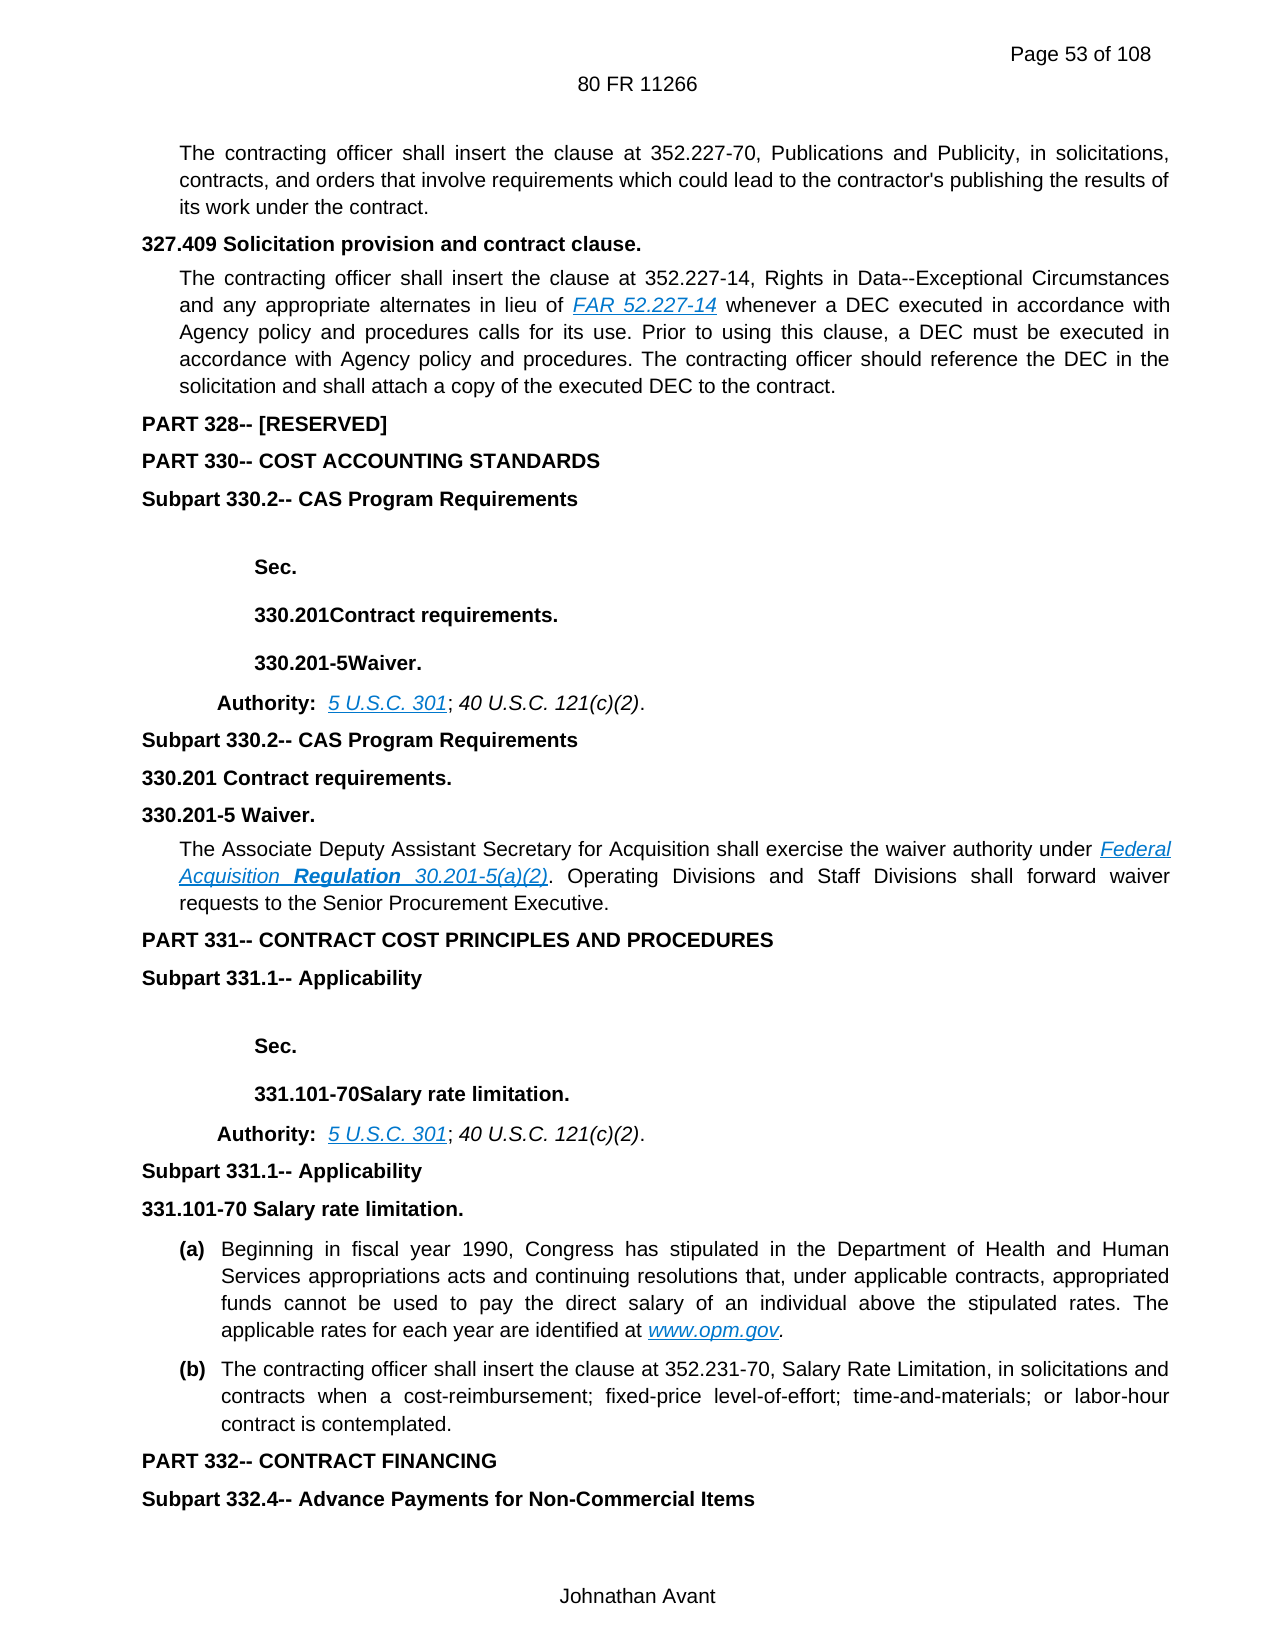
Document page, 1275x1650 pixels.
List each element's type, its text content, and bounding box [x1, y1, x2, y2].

list quirements [142, 727, 1171, 752]
text The contracting officer shall insert the clause at 352.227-70, Publications and Publicity, in solicitations, contracts, and orders that involve requirements which could lead to the contractor's publishing the results of its work under the contract. [179, 137, 1171, 219]
list Beginning in fiscal year 1990, Congress has stipulated in the Department of Health and Human Services appropriations acts and continuing resolutions that, under applicable contracts, appropriated funds cannot be used to pay the direct salary of an individual above the stipulated rates. The applicable rates for each year are identified at www.opm.gov. [179, 1233, 1171, 1342]
text Authority: 5 U.S.C. 301; 40 U.S.C. 121(c)(2). [217, 1119, 1171, 1146]
text 331.101-70Salary rate limitation. [254, 1079, 1171, 1106]
list IPLES AND PROCEDURES [142, 927, 1171, 952]
text The contracting officer shall insert the clause at 352.227-14, Rights in Data--Exceptional Circumstances and any appropriate alternates in lieu of FAR 52.227-14 whenever a DEC executed in accordance with Agency policy and procedures calls for its use. Prior to using this clause, a DEC must be executed in accordance with Agency policy and procedures. The contracting officer should reference the DEC in the solicitation and shall attach a copy of the executed DEC to the contract. [179, 262, 1171, 398]
list and contract clause. [142, 231, 1171, 256]
list The contracting officer shall insert the clause at 352.231-70, Salary Rate Limitation, in solicitations and contracts when a cost-reimbursement; fixed-price level-of-effort; time-and-materials; or labor-hour contract is contemplated. [179, 1354, 1171, 1435]
text The Associate Deputy Assistant Secretary for Acquisition shall exercise the waiver authority under Federal Acquisition Regulation 30.201-5(a)(2). Operating Divisions and Staff Divisions shall forward waiver requests to the Senior Procurement Executive. [179, 833, 1171, 914]
list ion. [142, 1196, 1171, 1221]
text 330.201Contract requirements. [254, 600, 1171, 627]
list ts for Non-Commercial Items [142, 1485, 1171, 1510]
text Authority: 5 U.S.C. 301; 40 U.S.C. 121(c)(2). [217, 687, 1171, 714]
text 330.201-5Waiver. [254, 648, 1171, 675]
table_header Sec. [93, 990, 1159, 1058]
table_header Sec. [93, 510, 1159, 579]
list quirements [142, 485, 1171, 510]
list NDARDS [142, 448, 1171, 473]
